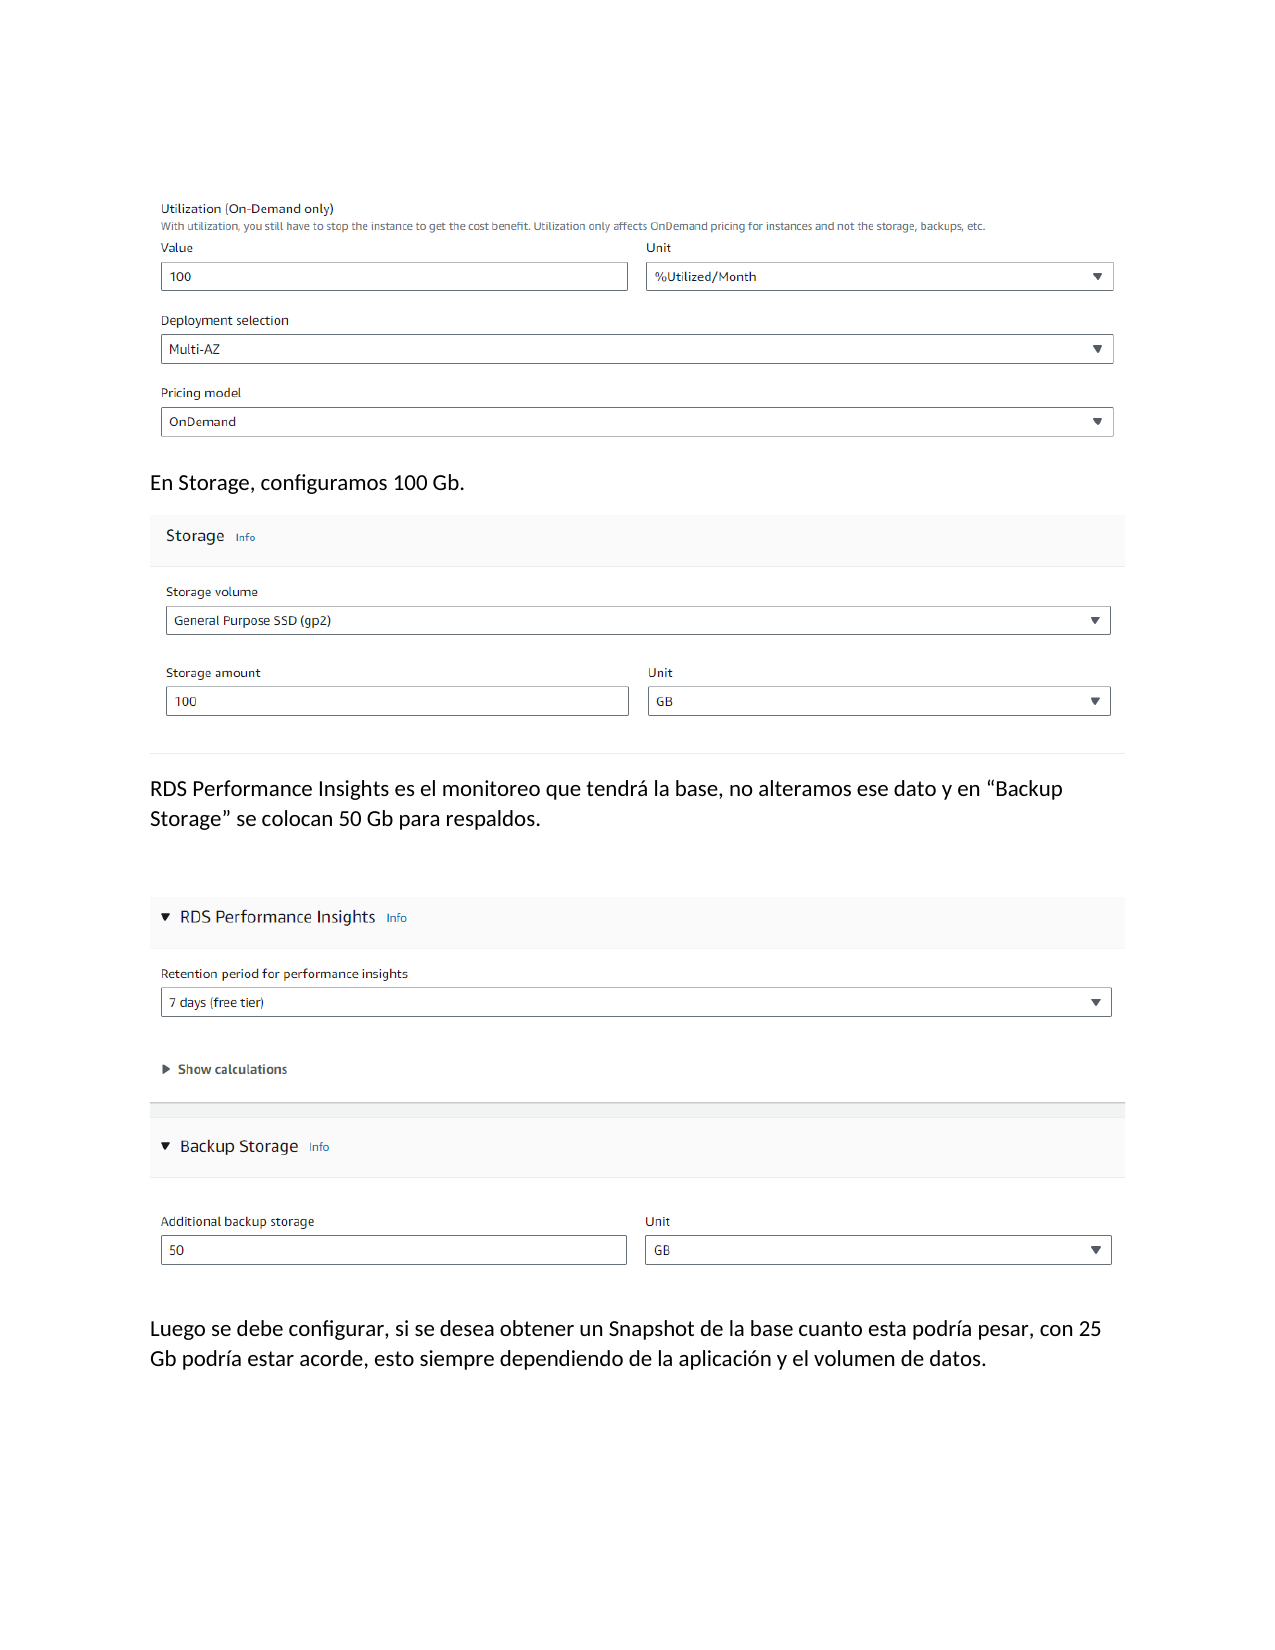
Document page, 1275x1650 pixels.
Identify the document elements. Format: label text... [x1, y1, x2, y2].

text Luego se debe configurar, si se desea obtener un Snapshot de la base cuanto esta podría pesar, con 25 Gb podría estar acorde, esto siempre dependiendo de la aplicación y el volumen de datos. [150, 1314, 1125, 1372]
text En Storage, configuramos 100 Gb. [150, 468, 1125, 497]
text RDS Performance Insights es el monitoreo que tendrá la base, no alteramos ese dato y en “Backup Storage” se colocan 50 Gb para respaldos. [150, 774, 1125, 832]
picture [150, 515, 1125, 755]
picture [150, 196, 1125, 450]
picture [150, 897, 1125, 1296]
